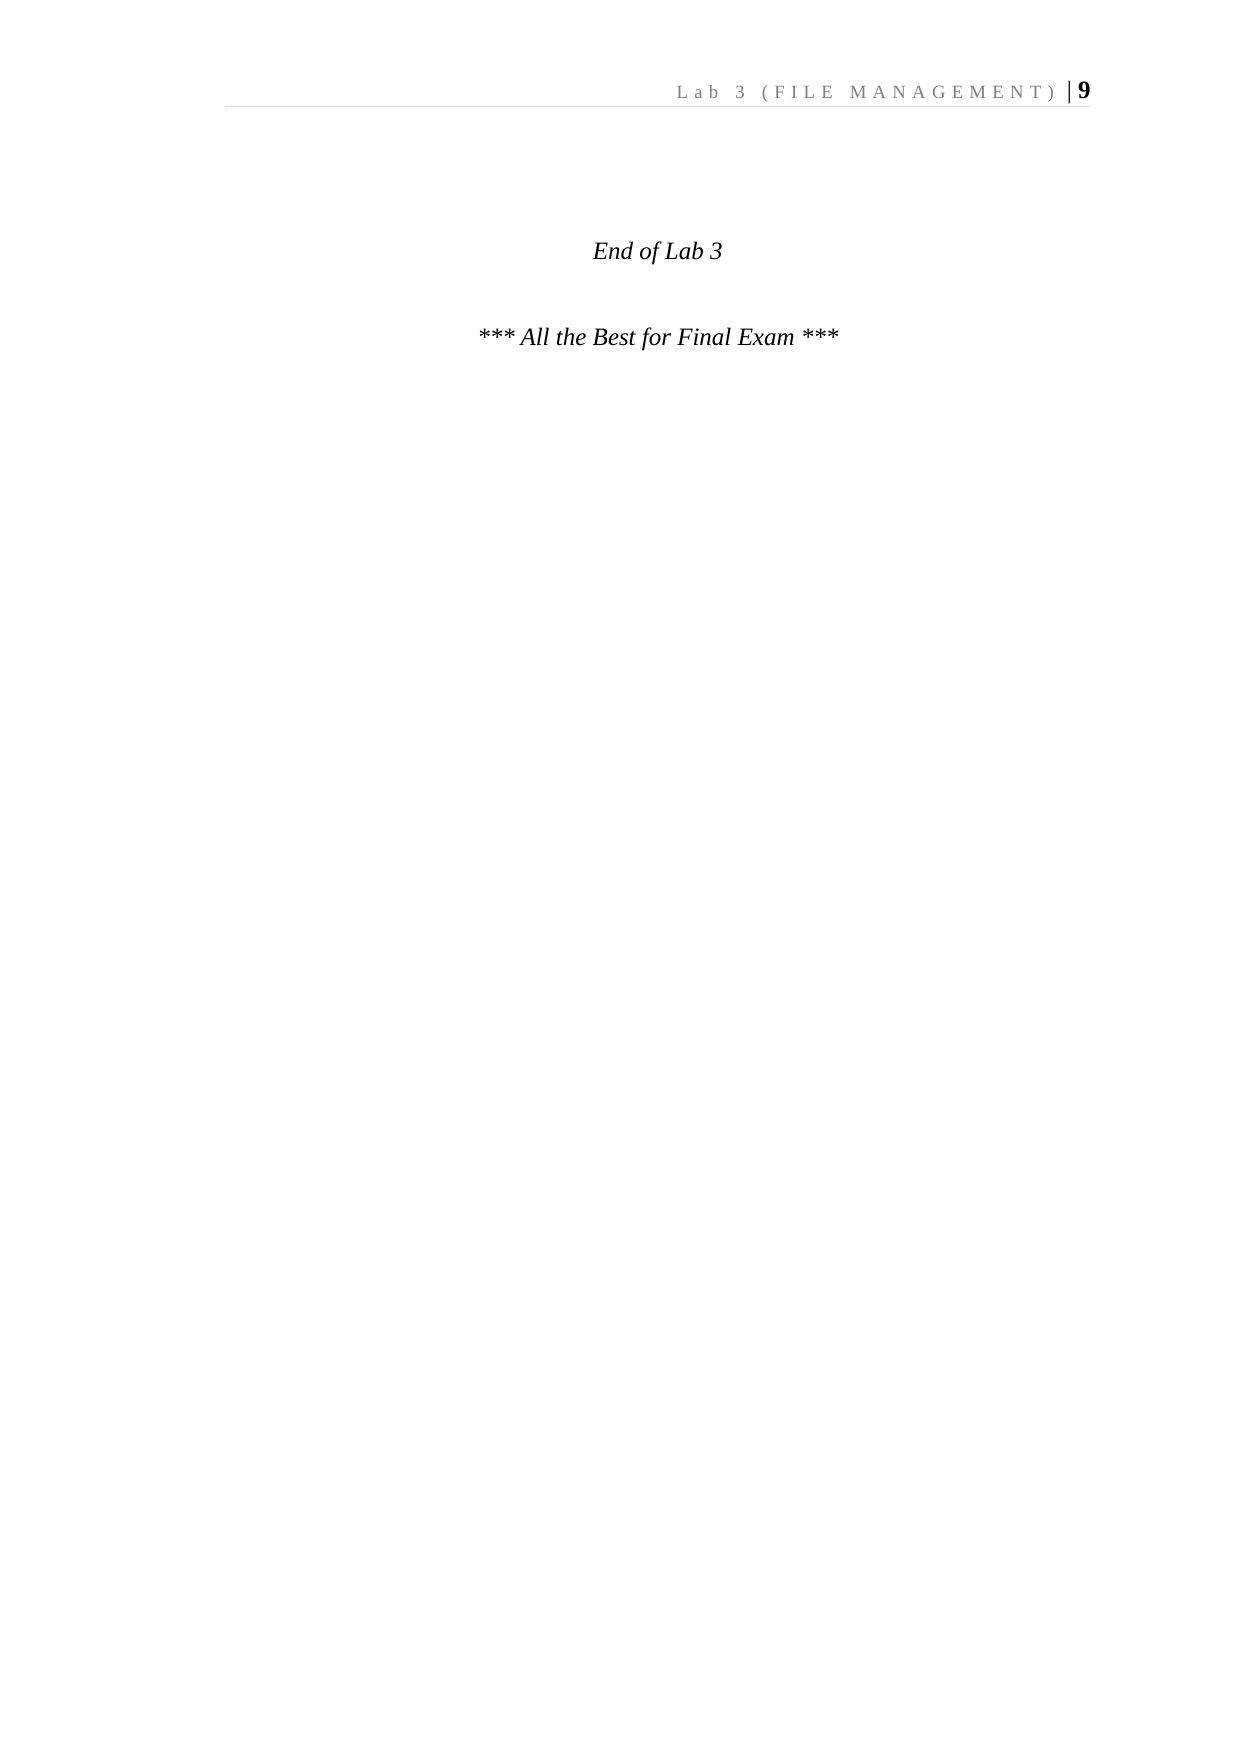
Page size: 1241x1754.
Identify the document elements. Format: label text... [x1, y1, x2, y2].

text *** All the Best for Final Exam *** [225, 322, 1090, 351]
text End of Lab 3 [225, 236, 1090, 265]
